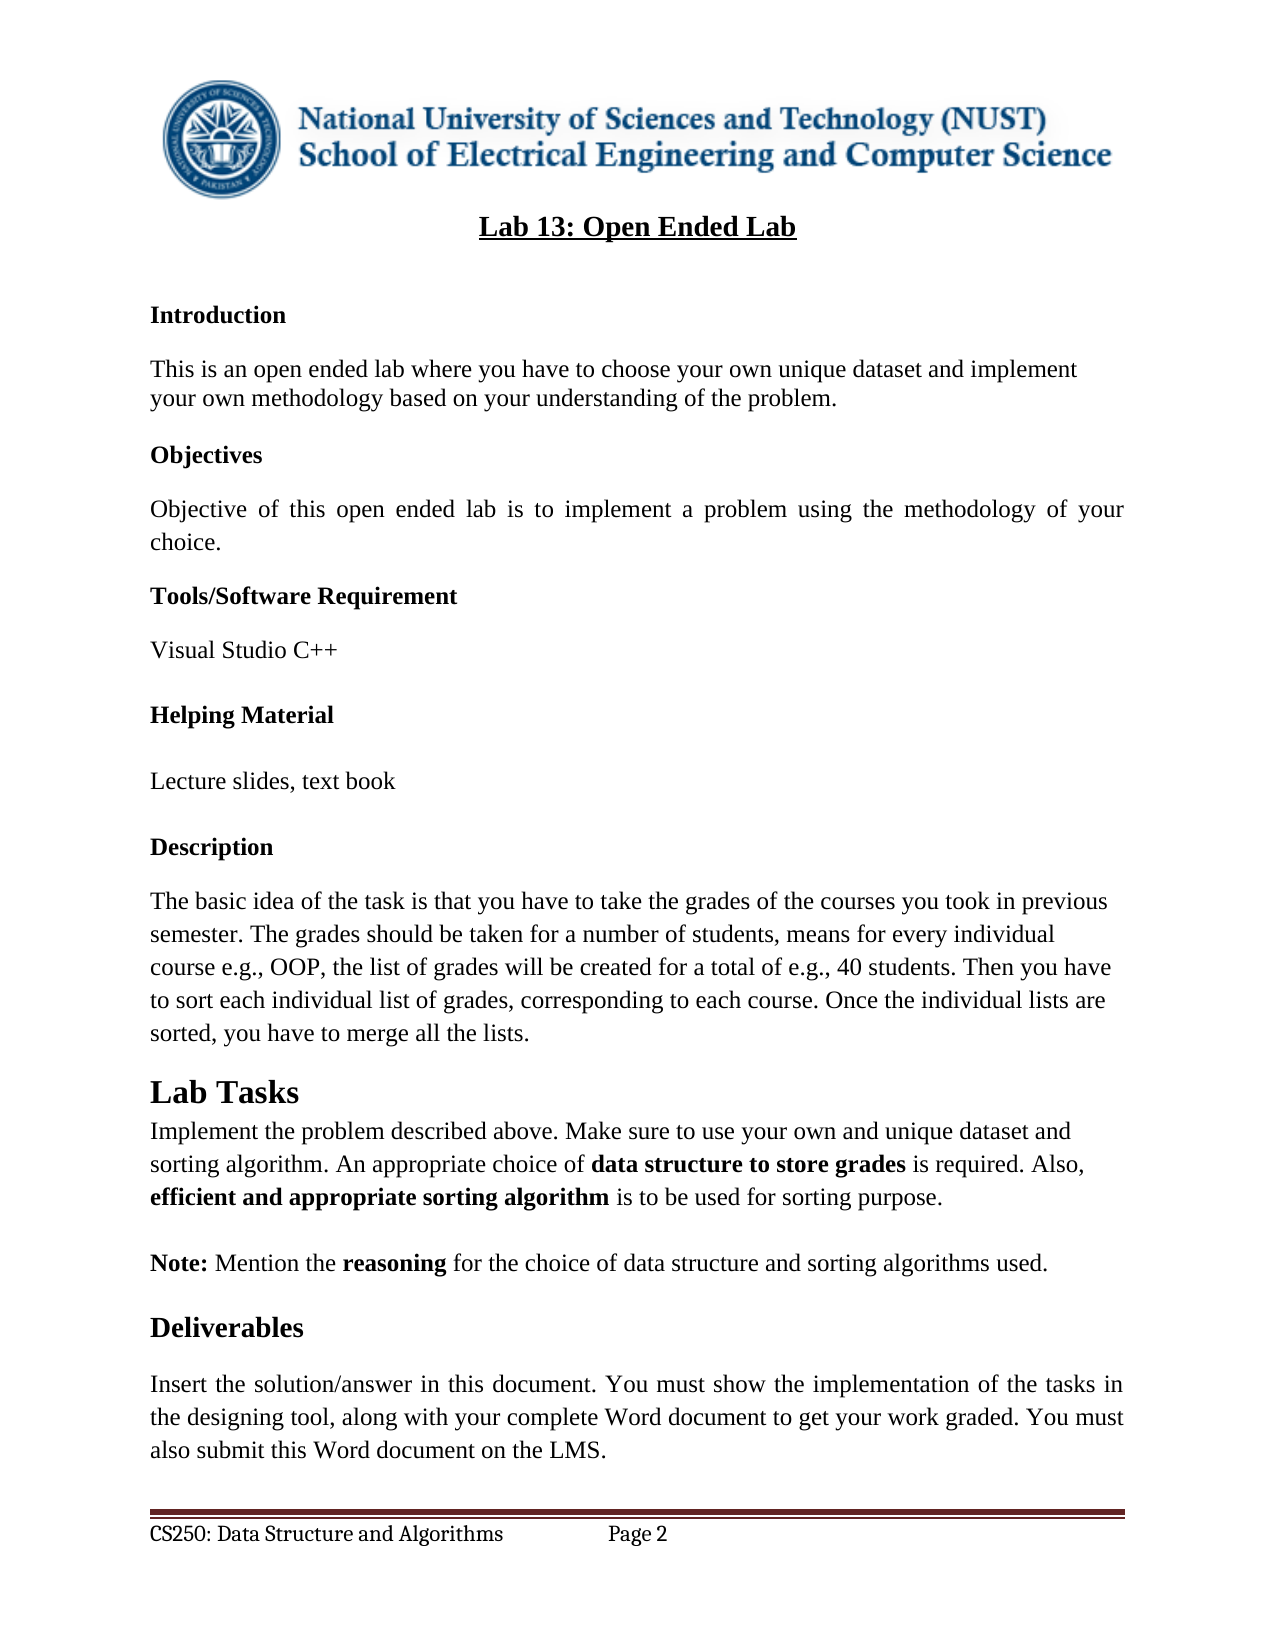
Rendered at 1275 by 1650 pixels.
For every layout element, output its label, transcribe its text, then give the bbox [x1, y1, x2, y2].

text Introduction [150, 300, 1125, 329]
text Deliverables [150, 1310, 1125, 1343]
text Objective of this open ended lab is to implement a problem using the methodology of your choice. [150, 494, 1125, 556]
text Tools/Software Requirement [150, 581, 1125, 610]
text Helping Material [150, 700, 1125, 729]
text Insert the solution/answer in this document. You must show the implementation of the tasks in the designing tool, along with your complete Word document to get your work graded. You must also submit this Word document on the LMS. [150, 1369, 1125, 1464]
text Implement the problem described above. Make sure to use your own and unique dataset and sorting algorithm. An appropriate choice of data structure to store grades is required. Also, efficient and appropriate sorting algorithm is to be used for sorting purpose. [150, 1116, 1125, 1211]
text This is an open ended lab where you have to choose your own unique dataset and implement your own methodology based on your understanding of the problem. [150, 354, 1125, 412]
text Objectives [150, 440, 1125, 469]
text Lab Tasks [150, 1072, 1125, 1110]
text Description [150, 832, 1125, 861]
text The basic idea of the task is that you have to take the grades of the courses you took in previous semester. The grades should be taken for a number of students, means for every individual course e.g., OOP, the list of grades will be created for a total of e.g., 40 students. Then you have to sort each individual list of grades, corresponding to each course. Once the individual lists are sorted, you have to merge all the lists. [150, 886, 1125, 1047]
text Visual Studio C++ [150, 635, 1125, 696]
picture [150, 75, 1125, 210]
text Lecture slides, text book [150, 766, 1125, 795]
text Note: Mention the reasoning for the choice of data structure and sorting algorithms used. [150, 1248, 1125, 1277]
subtitle Lab 13: Open Ended Lab [150, 210, 1125, 243]
